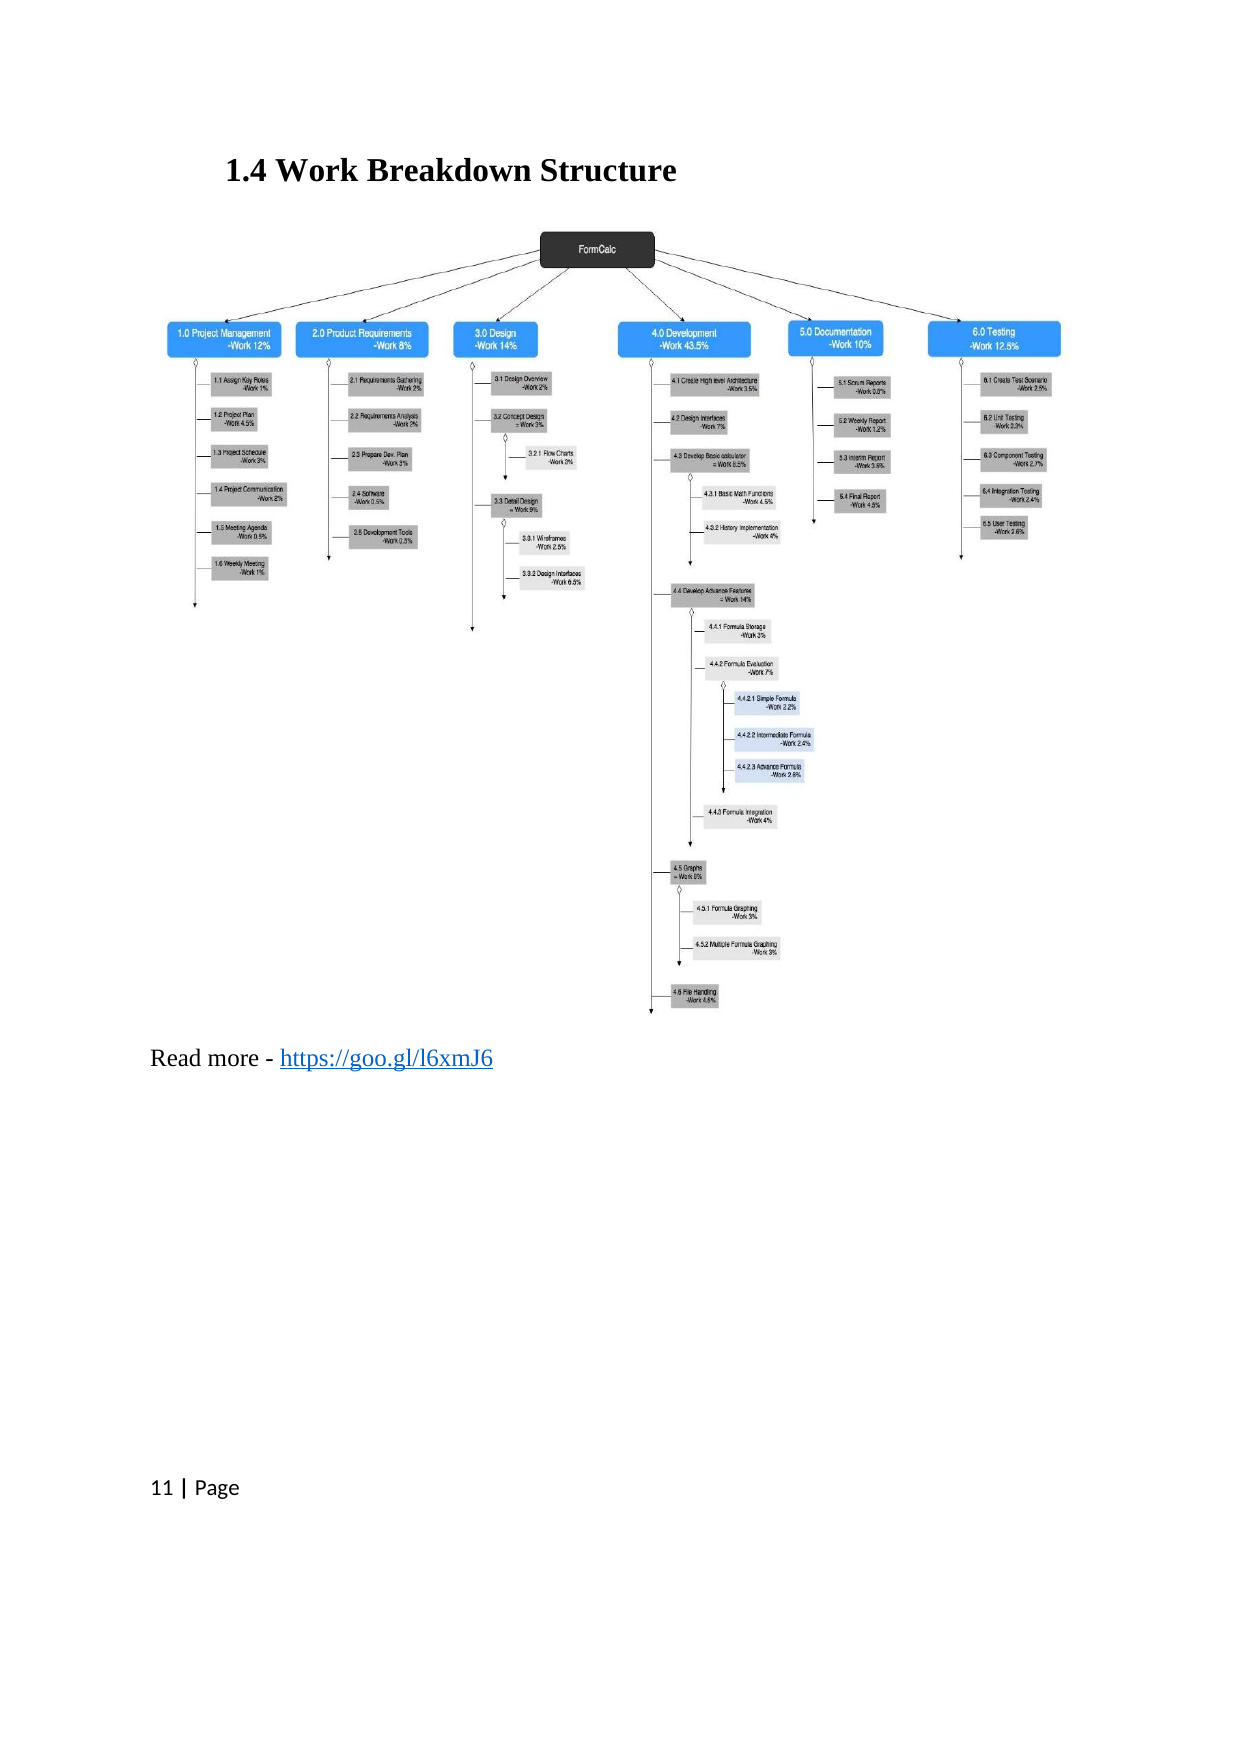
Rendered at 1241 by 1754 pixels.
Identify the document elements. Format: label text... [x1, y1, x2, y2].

picture [150, 208, 1091, 1025]
text 1.4 Work Breakdown Structure [225, 150, 1090, 188]
text Read more - https://goo.gl/l6xmJ6 [150, 1043, 1090, 1072]
